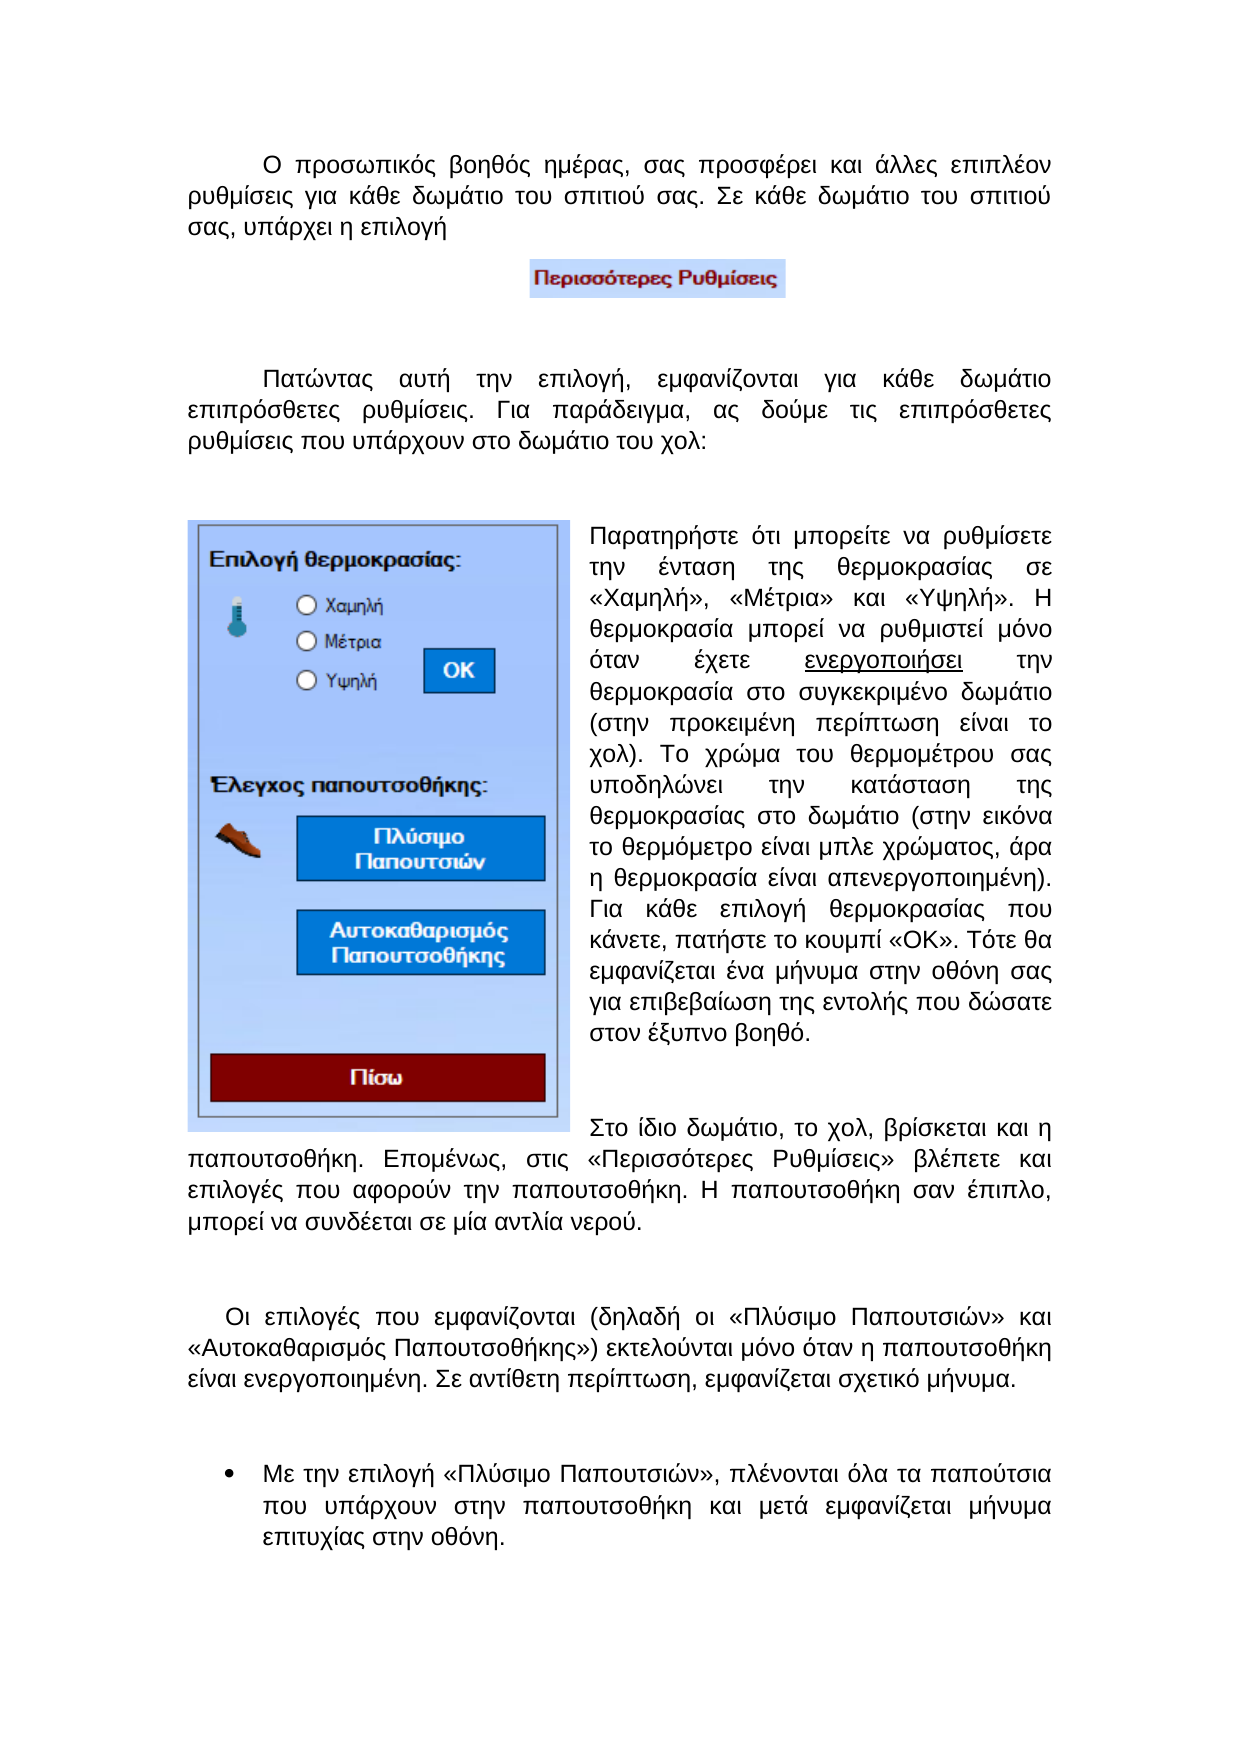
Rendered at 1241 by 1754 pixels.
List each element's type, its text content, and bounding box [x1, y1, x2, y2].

text Ο προσωπικός βοηθός ημέρας, σας προσφέρει και άλλες επιπλέον ρυθμίσεις για κάθε δωμάτιο του σπιτιού σας. Σε κάθε δωμάτιο του σπιτιού σας, υπάρχει η επιλογή [187, 150, 1053, 241]
text Οι επιλογές που εμφανίζονται (δηλαδή οι «Πλύσιμο Παπουτσιών» και «Αυτοκαθαρισμός Παπουτσοθήκης») εκτελούνται μόνο όταν η παπουτσοθήκη είναι ενεργοποιημένη. Σε αντίθετη περίπτωση, εμφανίζεται σχετικό μήνυμα. [187, 1302, 1053, 1393]
text Πατώντας αυτή την επιλογή, εμφανίζονται για κάθε δωμάτιο επιπρόσθετες ρυθμίσεις. Για παράδειγμα, ας δούμε τις επιπρόσθετες ρυθμίσεις που υπάρχουν στο δωμάτιο του χολ: [187, 364, 1053, 455]
list Με την επιλογή «Πλύσιμο Παπουτσιών», πλένονται όλα τα παπούτσια που υπάρχουν στην παπουτσοθήκη και μετά εμφανίζεται μήνυμα επιτυχίας στην οθόνη. [225, 1459, 1053, 1550]
picture [529, 259, 786, 298]
text Στο ίδιο δωμάτιο, το χολ, βρίσκεται και η παπουτσοθήκη. Επομένως, στις «Περισσότερες Ρυθμίσεις» βλέπετε και επιλογές που αφορούν την παπουτσοθήκη. Η παπουτσοθήκη σαν έπιπλο, μπορεί να συνδέεται σε μία αντλία νερού. [187, 1113, 1053, 1235]
picture [187, 520, 571, 1132]
text Παρατηρήστε ότι μπορείτε να ρυθμίσετε την ένταση της θερμοκρασίας σε «Χαμηλή», «Μέτρια» και «Υψηλή». Η θερμοκρασία μπορεί να ρυθμιστεί μόνο όταν έχετε ενεργοποιήσει την θερμοκρασία στο συγκεκριμένο δωμάτιο (στην προκειμένη περίπτωση είναι το χολ). Το χρώμα του θερμομέτρου σας υποδηλώνει την κατάσταση της θερμοκρασίας στο δωμάτιο (στην εικόνα το θερμόμετρο είναι μπλε χρώματος, άρα η θερμοκρασία είναι απενεργοποιημένη). Για κάθε επιλογή θερμοκρασίας που κάνετε, πατήστε το κουμπί «ΟΚ». Τότε θα εμφανίζεται ένα μήνυμα στην οθόνη σας για επιβεβαίωση της εντολής που δώσατε στον έξυπνο βοηθό. [571, 521, 1053, 1047]
